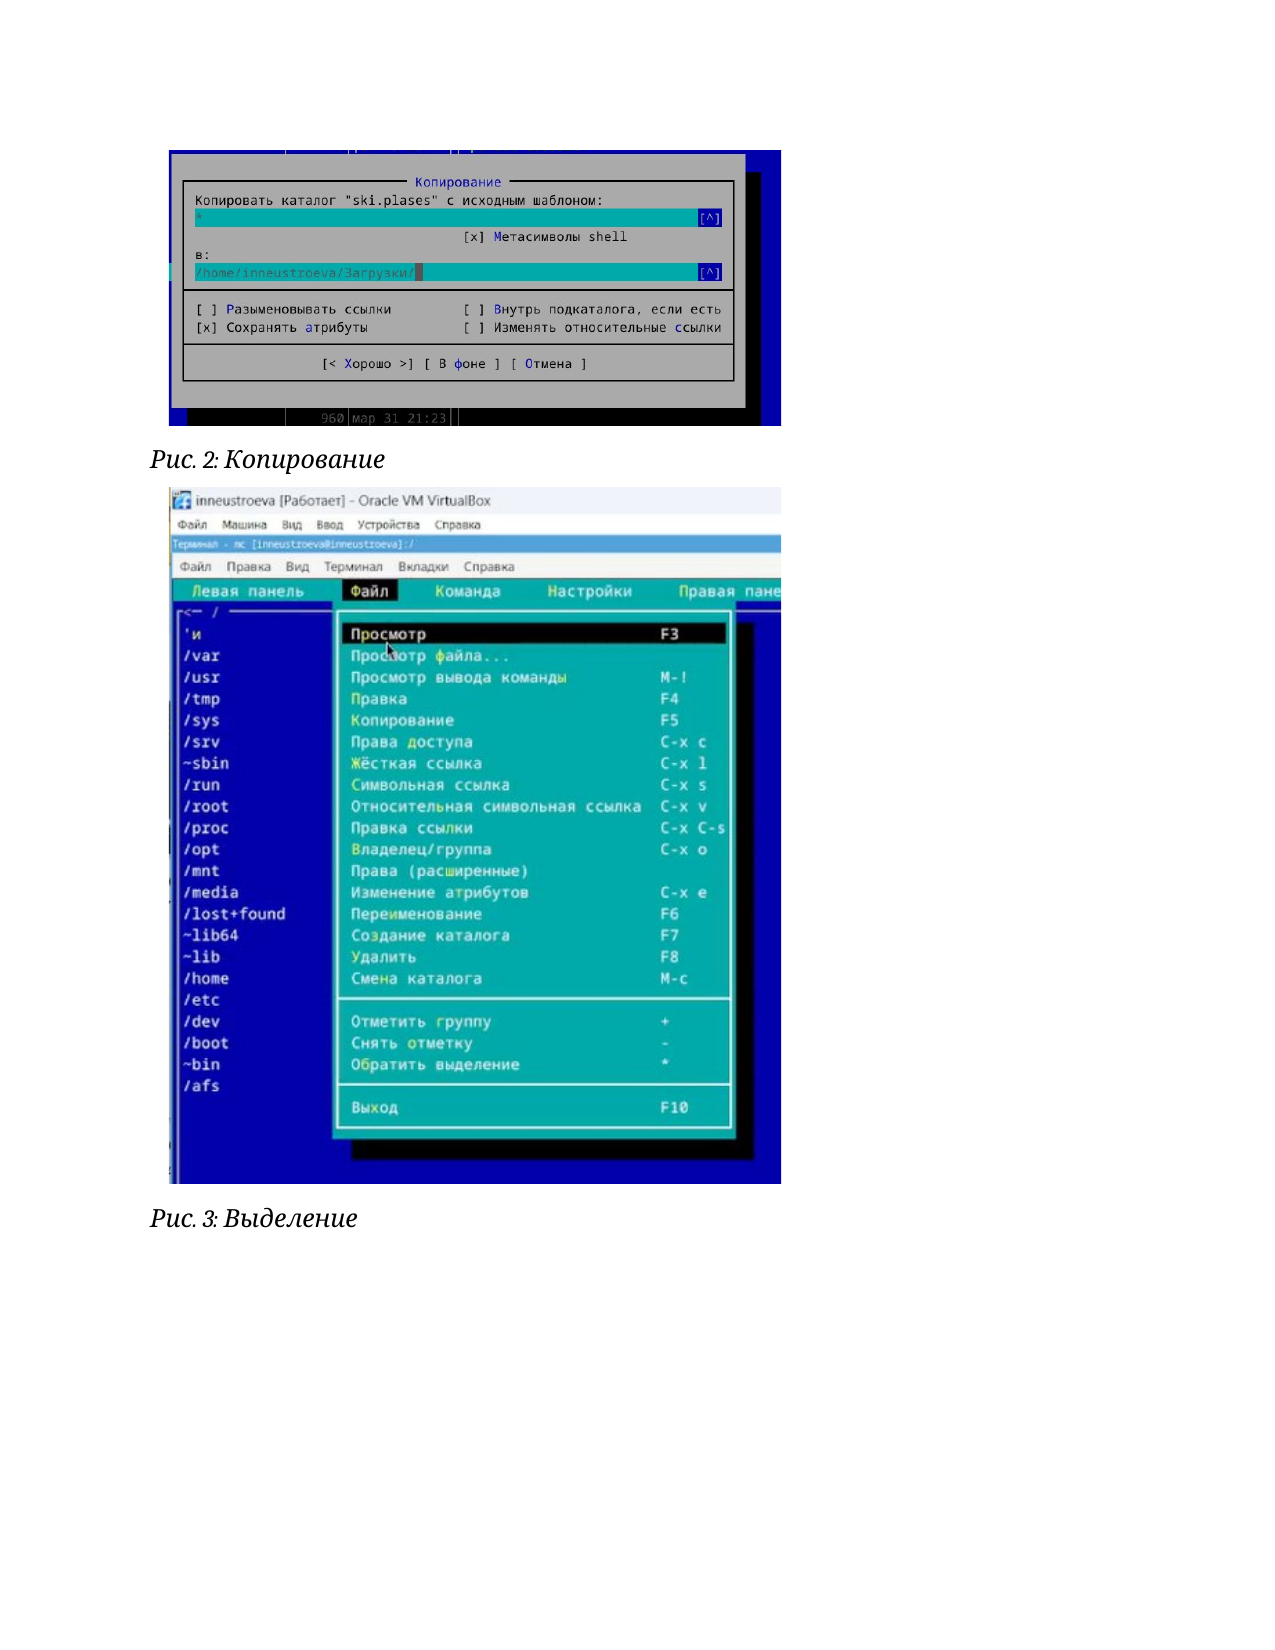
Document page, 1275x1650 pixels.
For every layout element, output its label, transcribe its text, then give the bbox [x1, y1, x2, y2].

picture [168, 150, 782, 426]
text Рис. 3: Выделение [150, 1205, 1125, 1233]
text Рис. 2: Копирование [150, 446, 1125, 475]
picture [168, 487, 782, 1184]
